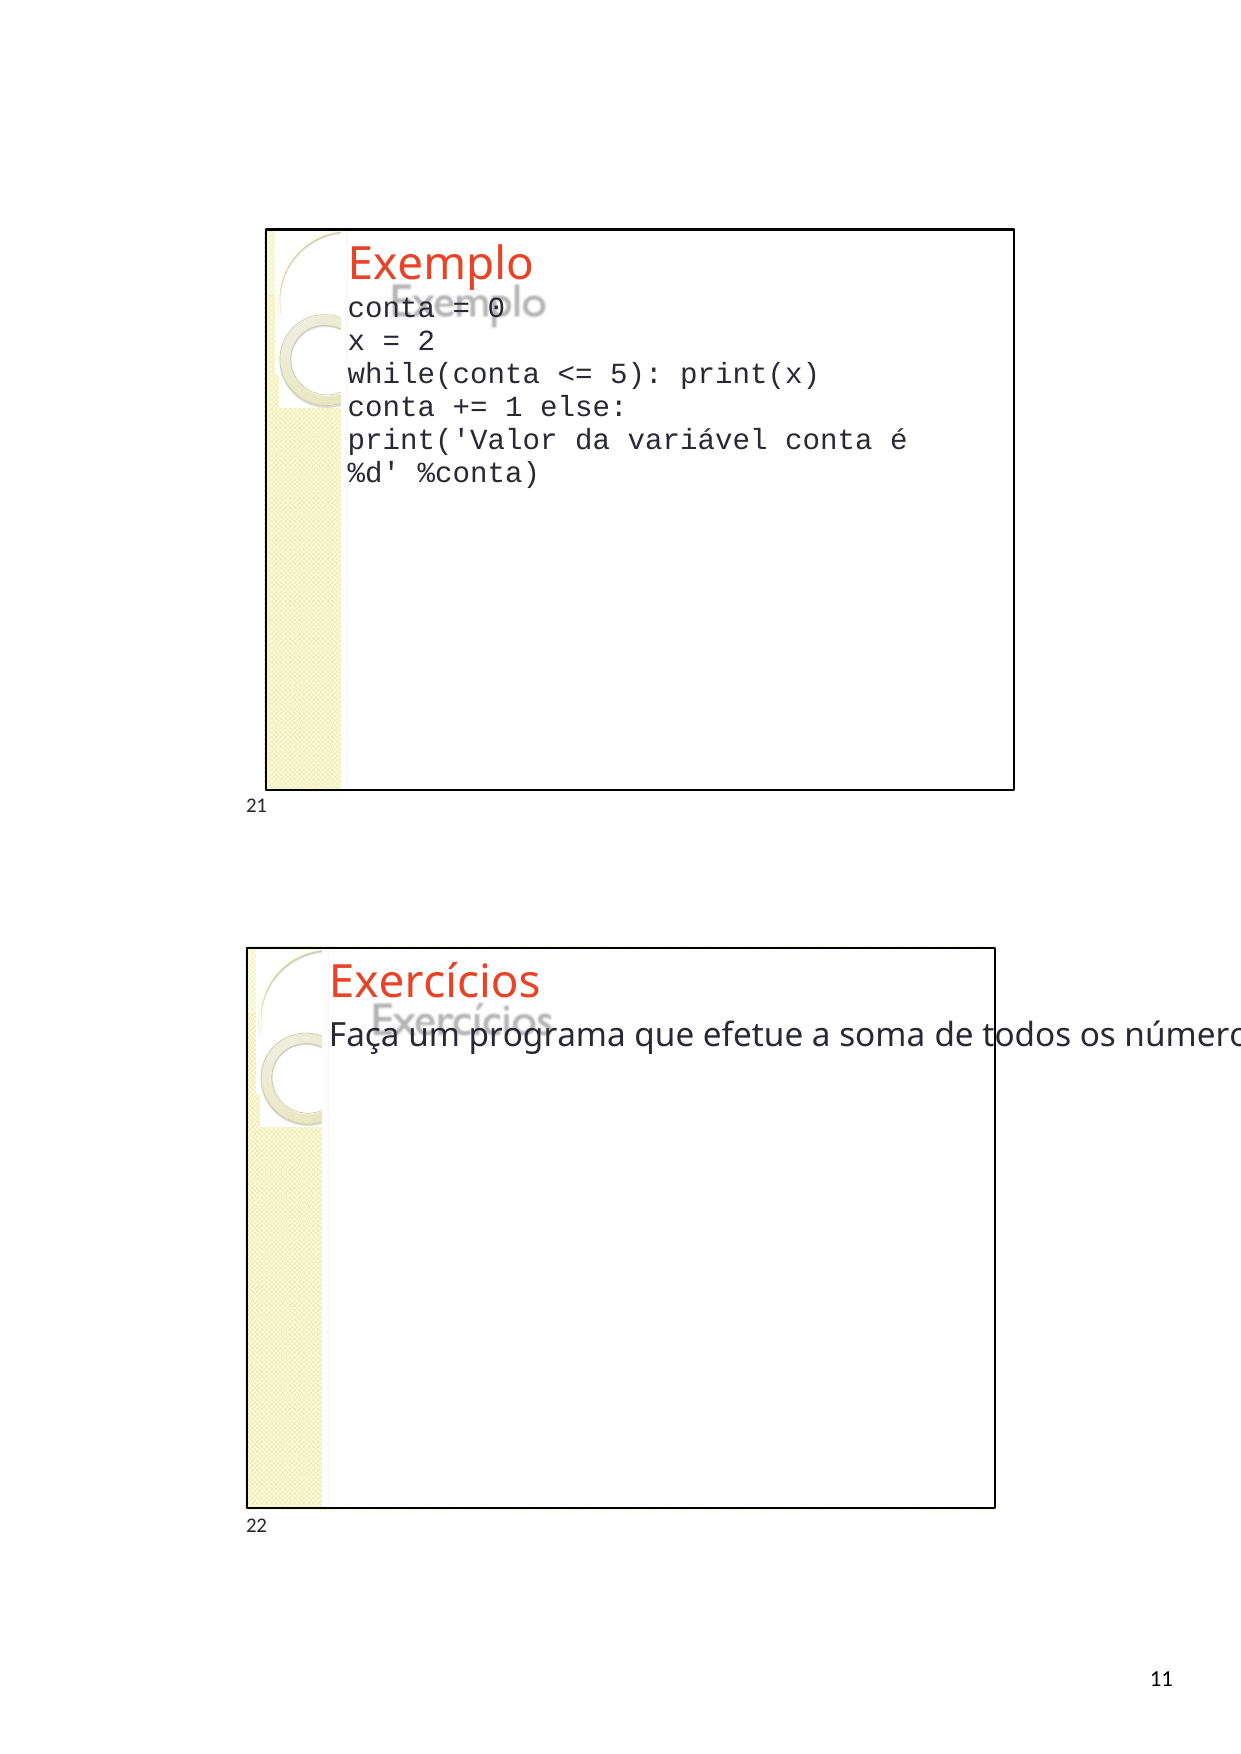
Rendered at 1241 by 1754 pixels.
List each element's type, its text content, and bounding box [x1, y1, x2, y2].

picture [404, 257, 416, 264]
picture [474, 257, 487, 276]
picture [380, 255, 391, 263]
picture [359, 255, 577, 358]
text 22 [246, 940, 1065, 1538]
picture [267, 231, 348, 789]
picture [513, 257, 527, 276]
text 21 [246, 792, 1065, 818]
